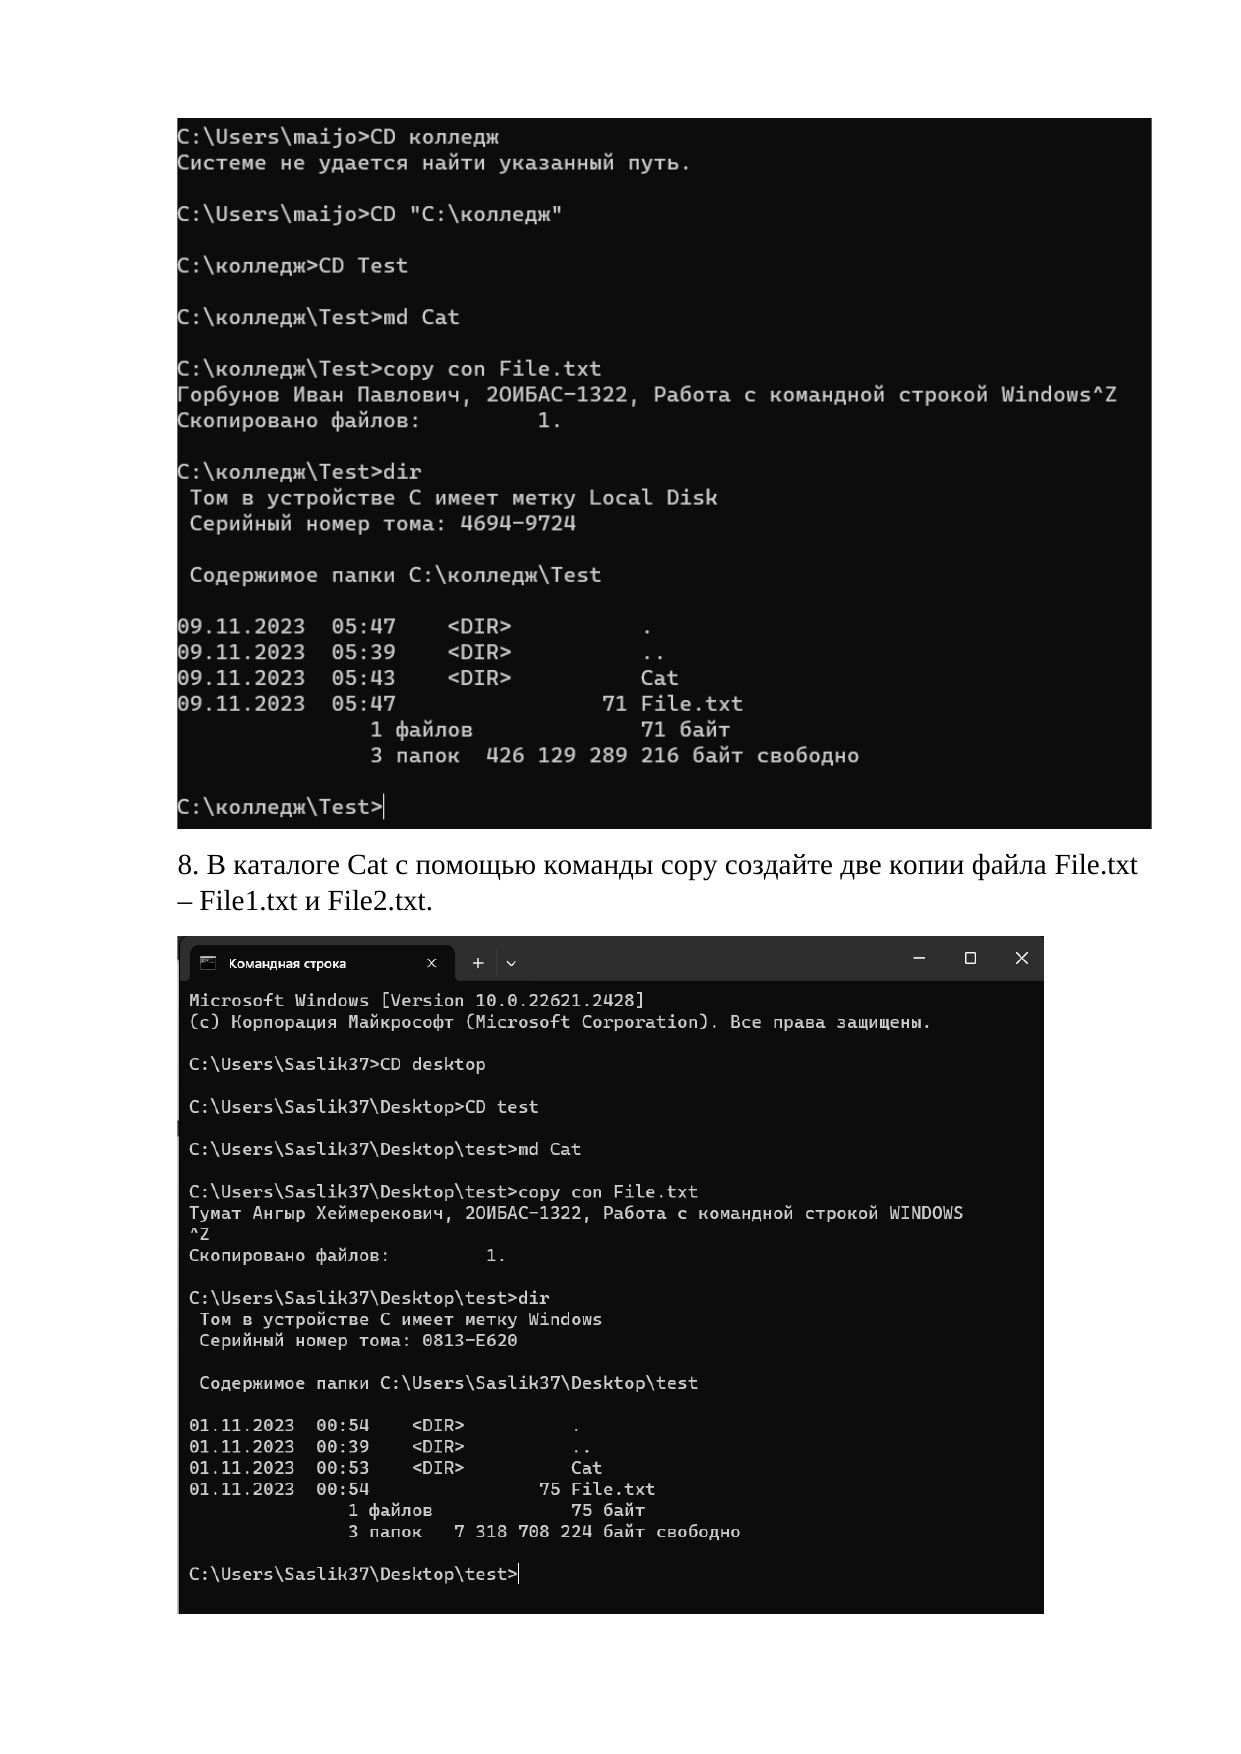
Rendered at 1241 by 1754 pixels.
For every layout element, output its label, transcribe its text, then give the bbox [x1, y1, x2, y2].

picture [177, 936, 1044, 1614]
text 8. В каталоге Cat с помощью команды copy создайте две копии файла File.txt – File1.txt и File2.txt. [177, 847, 1152, 917]
picture [177, 118, 1152, 829]
